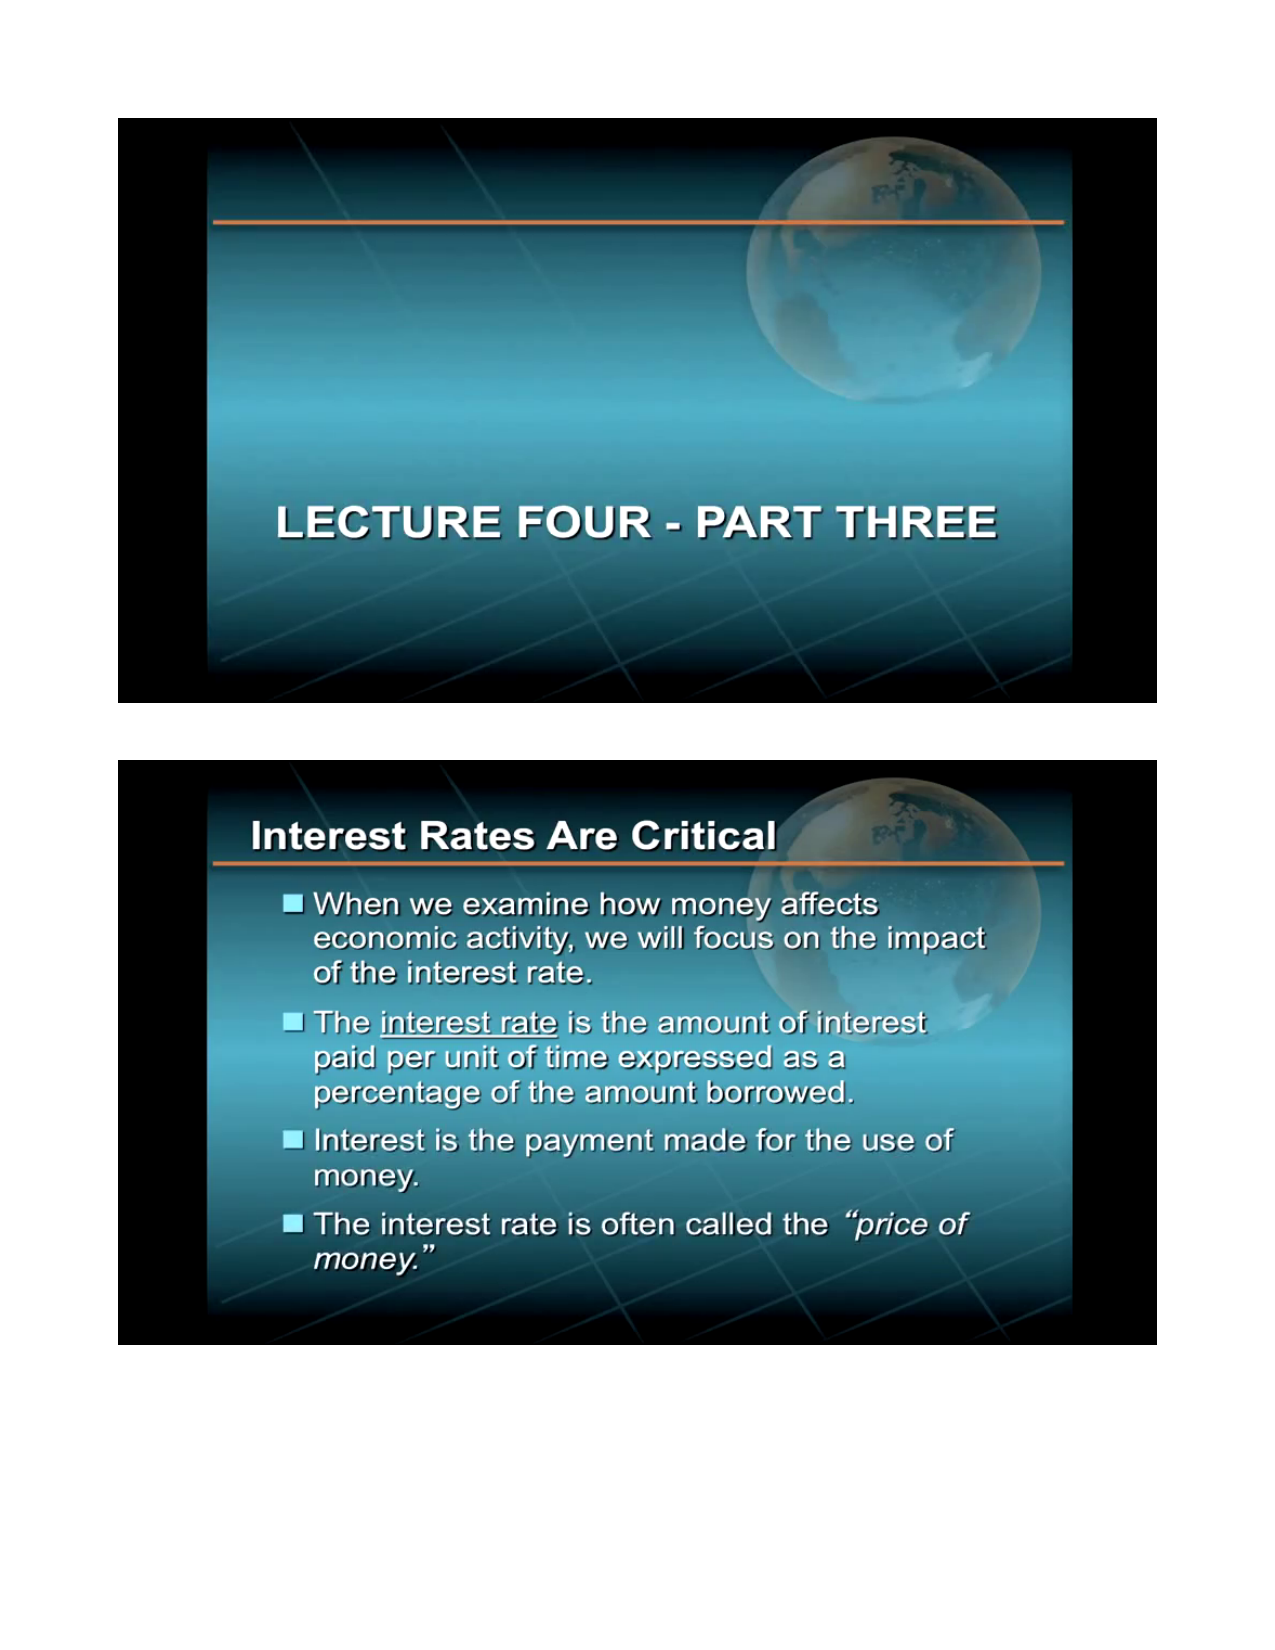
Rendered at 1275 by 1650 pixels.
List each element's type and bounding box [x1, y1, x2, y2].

picture [118, 760, 1157, 1345]
picture [118, 118, 1157, 703]
